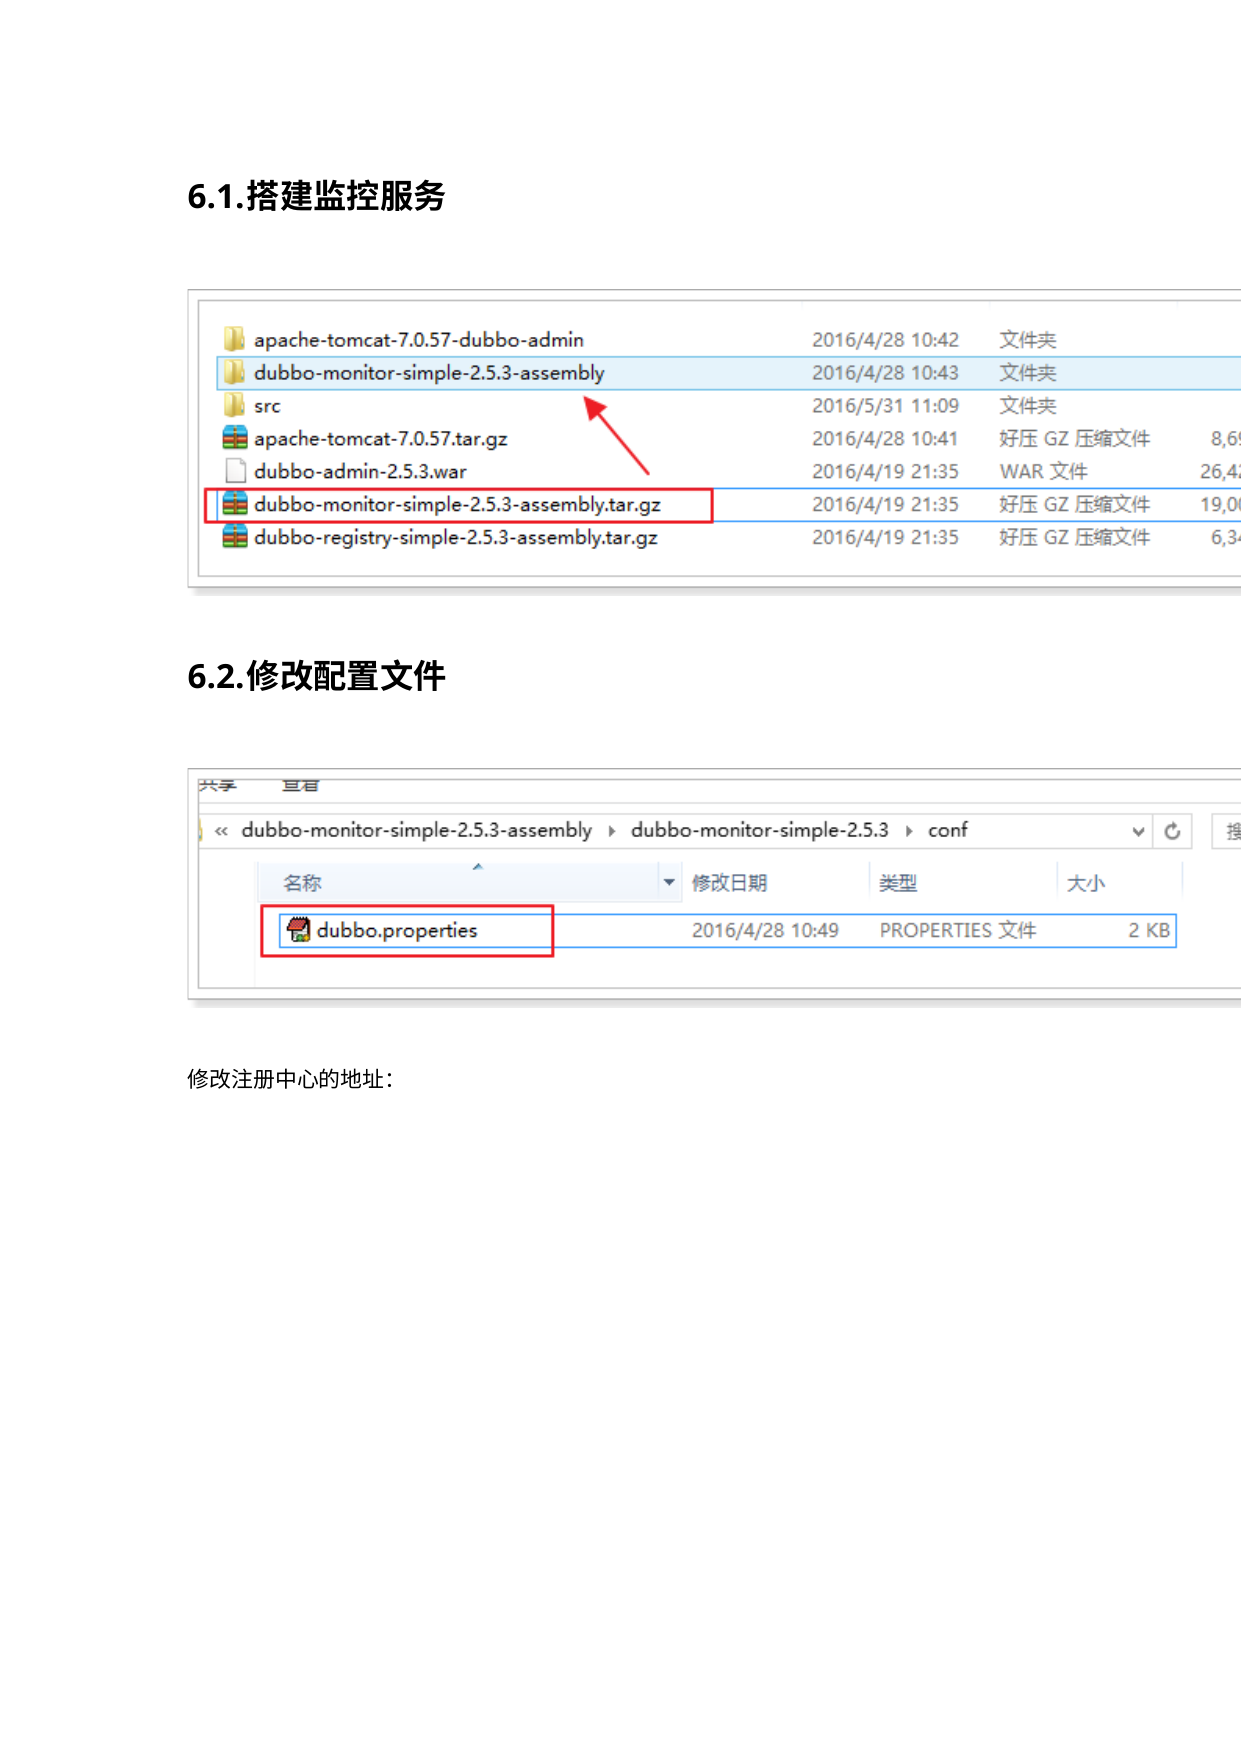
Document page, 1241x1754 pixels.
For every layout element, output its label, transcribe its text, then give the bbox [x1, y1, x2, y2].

picture [187, 289, 1241, 596]
text 修改注册中心的地址： [187, 1061, 1053, 1094]
subtitle 修改配置文件 [187, 641, 1053, 706]
picture [187, 768, 1241, 1008]
subtitle 搭建监控服务 [187, 162, 1053, 227]
